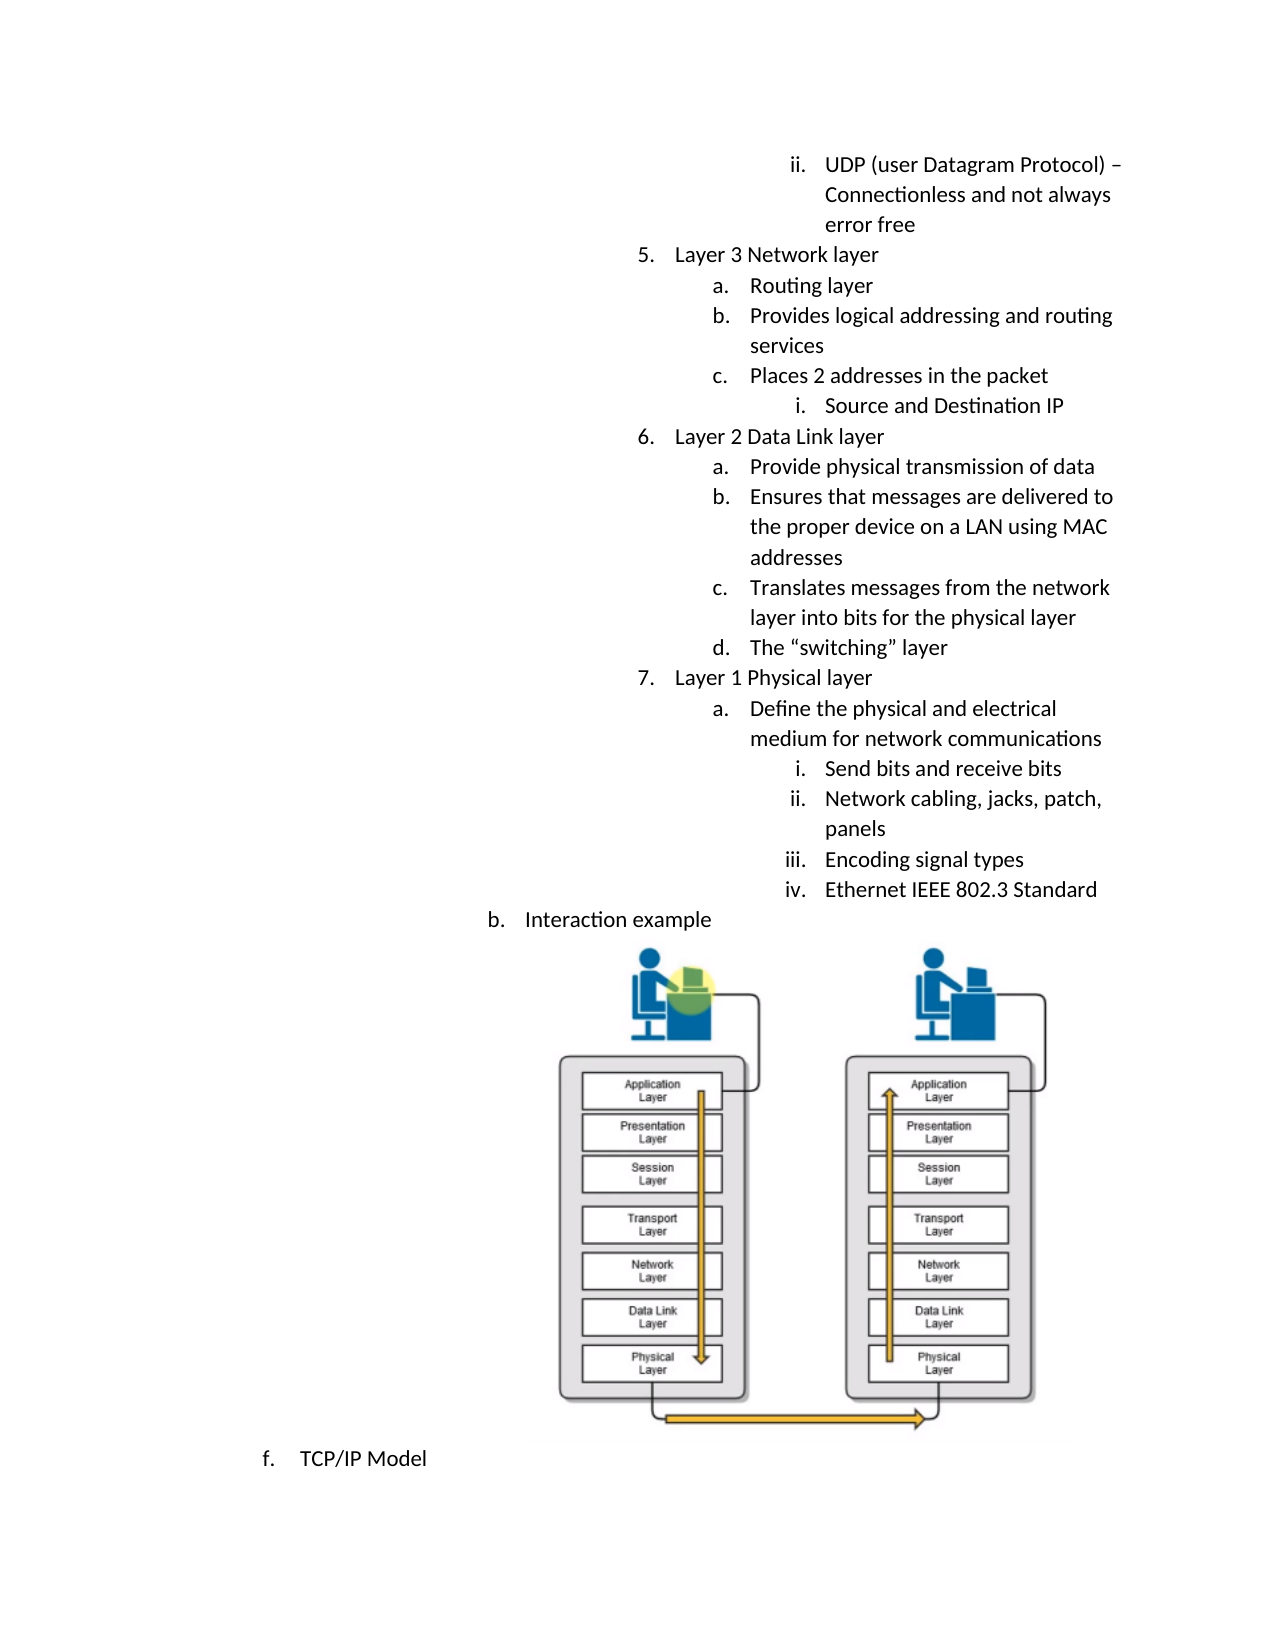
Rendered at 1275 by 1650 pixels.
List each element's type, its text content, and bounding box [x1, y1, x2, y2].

list Layer 1 Physical layer [637, 663, 1125, 692]
list Translates messages from the network layer into bits for the physical layer [712, 573, 1125, 631]
list The “switching” layer [712, 633, 1125, 661]
list Places 2 addresses in the packet [712, 361, 1125, 389]
list Provides logical addressing and routing services [712, 301, 1125, 359]
list Ethernet IEEE 802.3 Standard [806, 875, 1125, 903]
list Encoding signal types [806, 845, 1125, 873]
list Ensures that messages are delivered to the proper device on a LAN using MAC addresses [712, 482, 1125, 571]
list Provide physical transmission of data [712, 452, 1125, 480]
list Network cabling, jacks, patch, panels [806, 784, 1125, 843]
list Source and Destination IP [806, 392, 1125, 420]
picture [525, 935, 1077, 1442]
list UDP (user Datagram Protocol) – Connectionless and not always error free [806, 150, 1125, 238]
list Routing layer [712, 271, 1125, 299]
list Send bits and receive bits [806, 754, 1125, 782]
list Layer 3 Network layer [637, 241, 1125, 269]
list Layer 2 Data Link layer [637, 422, 1125, 450]
list TCP/IP Model [262, 1444, 1125, 1472]
list Interaction example [487, 905, 1125, 933]
list Define the physical and electrical medium for network communications [712, 694, 1125, 752]
